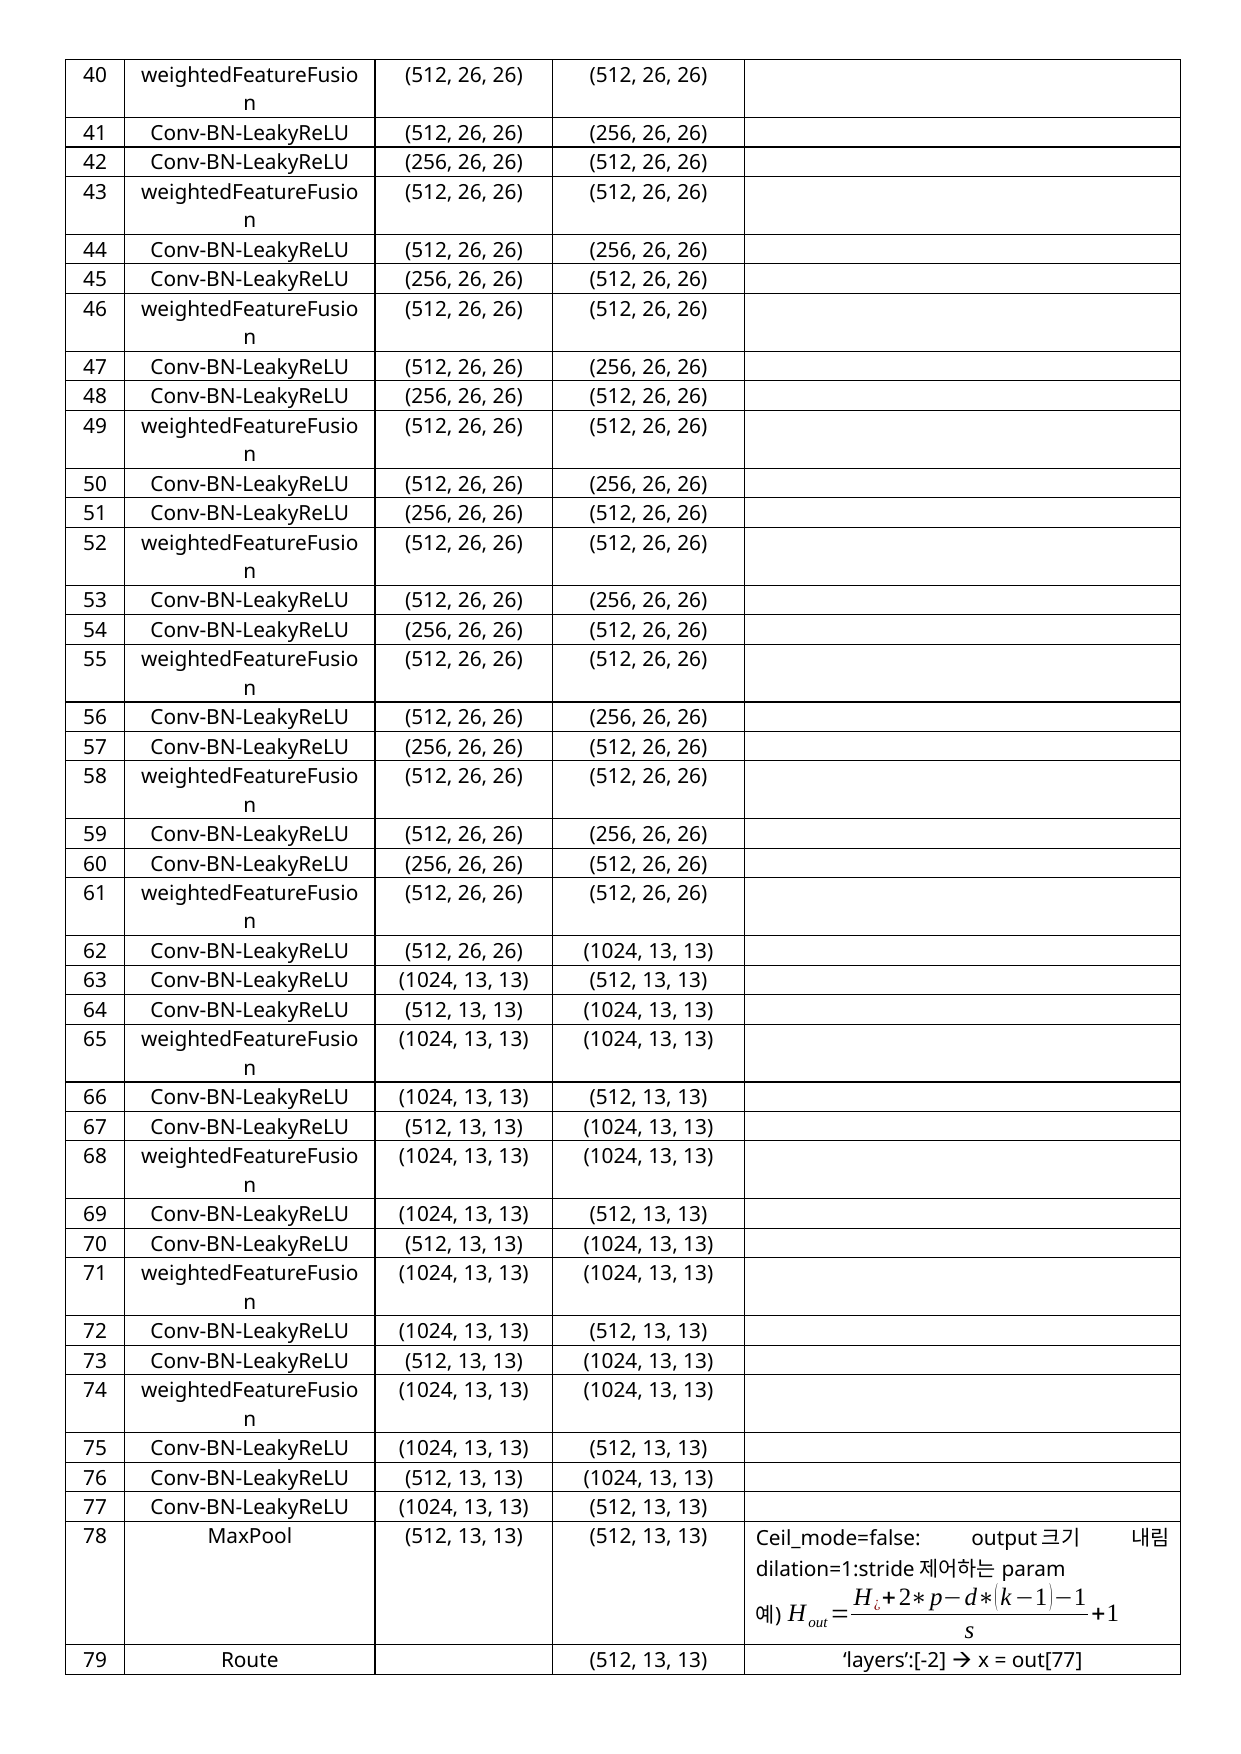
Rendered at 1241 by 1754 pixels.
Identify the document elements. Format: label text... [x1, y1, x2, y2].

table_cell 60 [66, 849, 124, 877]
table_cell [745, 819, 1180, 848]
table_cell (512, 26, 26) [553, 411, 744, 468]
table_cell (1024, 13, 13) [553, 1463, 744, 1491]
table_cell 76 [66, 1463, 124, 1491]
table_cell (256, 26, 26) [553, 819, 744, 848]
table_cell 52 [66, 528, 124, 584]
table_cell (256, 26, 26) [553, 352, 744, 380]
table_cell (512, 13, 13) [376, 1229, 552, 1257]
table_cell (512, 26, 26) [376, 469, 552, 497]
table_cell (512, 26, 26) [376, 352, 552, 380]
table_cell [745, 1258, 1180, 1315]
table_cell [745, 381, 1180, 410]
table_cell (512, 26, 26) [376, 294, 552, 351]
table_cell Ceil_mode=false: output크기 내림dilation=1:stride제어하는 param 예) [745, 1522, 1180, 1644]
table_cell (1024, 13, 13) [376, 1025, 552, 1081]
table_cell 43 [66, 177, 124, 234]
table_cell weightedFeatureFusion [125, 1141, 374, 1198]
table_cell [745, 1346, 1180, 1374]
table_cell [745, 586, 1180, 614]
table_cell 50 [66, 469, 124, 497]
table_cell (512, 26, 26) [376, 177, 552, 234]
table_cell (512, 13, 13) [553, 1522, 744, 1644]
table_cell Conv-BN-LeakyReLU [125, 1083, 374, 1111]
table_cell 47 [66, 352, 124, 380]
table_cell (256, 26, 26) [553, 703, 744, 731]
table_cell 57 [66, 732, 124, 760]
table_cell (512, 26, 26) [553, 615, 744, 643]
table_cell (512, 13, 13) [553, 1316, 744, 1345]
table_cell (512, 13, 13) [553, 1199, 744, 1228]
table_cell [745, 936, 1180, 964]
table_cell weightedFeatureFusion [125, 878, 374, 935]
table_cell (512, 13, 13) [553, 1433, 744, 1462]
table_cell (256, 26, 26) [376, 615, 552, 643]
table_cell 67 [66, 1112, 124, 1140]
table_cell 55 [66, 645, 124, 701]
table_cell (512, 13, 13) [553, 1645, 744, 1674]
table_cell [745, 264, 1180, 293]
table_cell 66 [66, 1083, 124, 1111]
table_cell (512, 13, 13) [553, 1083, 744, 1111]
table_cell Conv-BN-LeakyReLU [125, 498, 374, 527]
table_cell [745, 1375, 1180, 1432]
table_cell 53 [66, 586, 124, 614]
table_cell weightedFeatureFusion [125, 1375, 374, 1432]
table_cell 42 [66, 148, 124, 176]
table_cell Conv-BN-LeakyReLU [125, 1346, 374, 1374]
table_cell weightedFeatureFusion [125, 411, 374, 468]
table_cell weightedFeatureFusion [125, 1025, 374, 1081]
table_cell (1024, 13, 13) [376, 1083, 552, 1111]
table_cell (1024, 13, 13) [553, 936, 744, 964]
table_cell (512, 26, 26) [553, 645, 744, 701]
table_cell (512, 26, 26) [553, 148, 744, 176]
table_cell (512, 26, 26) [553, 498, 744, 527]
table_cell (256, 26, 26) [376, 381, 552, 410]
table_cell Conv-BN-LeakyReLU [125, 1112, 374, 1140]
table_cell 62 [66, 936, 124, 964]
table_cell (512, 26, 26) [376, 761, 552, 818]
table_cell (1024, 13, 13) [553, 1025, 744, 1081]
table_cell (512, 13, 13) [376, 995, 552, 1023]
table_cell 44 [66, 235, 124, 263]
table_cell 74 [66, 1375, 124, 1432]
table_cell (512, 26, 26) [553, 177, 744, 234]
table_cell (512, 26, 26) [553, 264, 744, 293]
table_cell [745, 148, 1180, 176]
table_cell (1024, 13, 13) [376, 1141, 552, 1198]
table_cell (512, 26, 26) [553, 878, 744, 935]
table_cell [745, 1141, 1180, 1198]
table_cell (512, 26, 26) [376, 819, 552, 848]
table_cell weightedFeatureFusion [125, 294, 374, 351]
table_cell (512, 13, 13) [376, 1346, 552, 1374]
table_cell (512, 26, 26) [376, 586, 552, 614]
table_cell (1024, 13, 13) [553, 1229, 744, 1257]
table_cell 59 [66, 819, 124, 848]
table_cell 56 [66, 703, 124, 731]
table_cell [745, 645, 1180, 701]
table_cell [745, 878, 1180, 935]
table_cell [745, 1112, 1180, 1140]
table_cell [745, 177, 1180, 234]
table_cell 45 [66, 264, 124, 293]
table_cell 61 [66, 878, 124, 935]
table_cell Conv-BN-LeakyReLU [125, 966, 374, 994]
table_cell Conv-BN-LeakyReLU [125, 235, 374, 263]
table_cell [745, 732, 1180, 760]
table_cell (512, 26, 26) [376, 645, 552, 701]
table_cell (512, 26, 26) [376, 60, 552, 117]
table_cell (1024, 13, 13) [553, 1112, 744, 1140]
table_cell Conv-BN-LeakyReLU [125, 469, 374, 497]
table_cell [745, 469, 1180, 497]
table_cell 78 [66, 1522, 124, 1644]
table_cell (512, 13, 13) [376, 1463, 552, 1491]
table_cell (512, 26, 26) [376, 703, 552, 731]
table_cell Conv-BN-LeakyReLU [125, 264, 374, 293]
table_cell (1024, 13, 13) [376, 1375, 552, 1432]
table_cell (1024, 13, 13) [376, 966, 552, 994]
table_cell 64 [66, 995, 124, 1023]
table_cell Conv-BN-LeakyReLU [125, 819, 374, 848]
table_cell 70 [66, 1229, 124, 1257]
table_cell [745, 498, 1180, 527]
table_cell (512, 26, 26) [376, 936, 552, 964]
table_cell Conv-BN-LeakyReLU [125, 1316, 374, 1345]
table_cell (512, 26, 26) [376, 411, 552, 468]
table_cell (1024, 13, 13) [553, 1258, 744, 1315]
table_cell [745, 118, 1180, 146]
table_cell [376, 1645, 552, 1674]
table_cell [745, 995, 1180, 1023]
table_cell (1024, 13, 13) [376, 1433, 552, 1462]
table_cell Conv-BN-LeakyReLU [125, 1433, 374, 1462]
table_cell 63 [66, 966, 124, 994]
table_cell ‘layers’:[-2] x = out[77] [745, 1645, 1180, 1674]
table_cell [745, 615, 1180, 643]
table_cell (512, 13, 13) [553, 1492, 744, 1521]
table_cell [745, 966, 1180, 994]
table_cell [745, 60, 1180, 117]
table_cell weightedFeatureFusion [125, 528, 374, 584]
table_cell weightedFeatureFusion [125, 645, 374, 701]
table_cell (512, 26, 26) [376, 118, 552, 146]
table_cell Conv-BN-LeakyReLU [125, 849, 374, 877]
table_cell (256, 26, 26) [376, 849, 552, 877]
table_cell (512, 13, 13) [376, 1112, 552, 1140]
table_cell (512, 26, 26) [376, 528, 552, 584]
table_cell Conv-BN-LeakyReLU [125, 1229, 374, 1257]
table_cell Conv-BN-LeakyReLU [125, 1463, 374, 1491]
table_cell 73 [66, 1346, 124, 1374]
table_cell 72 [66, 1316, 124, 1345]
table_cell 65 [66, 1025, 124, 1081]
table_cell (512, 26, 26) [553, 761, 744, 818]
table_cell 48 [66, 381, 124, 410]
table_cell (256, 26, 26) [376, 498, 552, 527]
table_cell Conv-BN-LeakyReLU [125, 732, 374, 760]
table_cell 77 [66, 1492, 124, 1521]
table_cell (1024, 13, 13) [376, 1199, 552, 1228]
table_cell 71 [66, 1258, 124, 1315]
table_cell [745, 528, 1180, 584]
table_cell (1024, 13, 13) [376, 1492, 552, 1521]
table_cell Conv-BN-LeakyReLU [125, 148, 374, 176]
table_cell [745, 1083, 1180, 1111]
table_cell Route [125, 1645, 374, 1674]
table_cell (512, 26, 26) [553, 381, 744, 410]
table_cell [745, 1433, 1180, 1462]
table_cell 46 [66, 294, 124, 351]
table_cell [745, 411, 1180, 468]
table_cell weightedFeatureFusion [125, 761, 374, 818]
table_cell Conv-BN-LeakyReLU [125, 352, 374, 380]
table_cell (256, 26, 26) [553, 469, 744, 497]
table_cell (512, 26, 26) [553, 60, 744, 117]
table_cell weightedFeatureFusion [125, 1258, 374, 1315]
table_cell [745, 294, 1180, 351]
table_cell [745, 1316, 1180, 1345]
table_cell (1024, 13, 13) [553, 1346, 744, 1374]
table_cell (1024, 13, 13) [376, 1316, 552, 1345]
table_cell (256, 26, 26) [553, 118, 744, 146]
table_cell Conv-BN-LeakyReLU [125, 615, 374, 643]
table_cell Conv-BN-LeakyReLU [125, 118, 374, 146]
table_cell (512, 13, 13) [376, 1522, 552, 1644]
table_cell (1024, 13, 13) [553, 995, 744, 1023]
table_cell Conv-BN-LeakyReLU [125, 703, 374, 731]
table_cell (256, 26, 26) [376, 148, 552, 176]
table_cell Conv-BN-LeakyReLU [125, 936, 374, 964]
table_cell 40 [66, 60, 124, 117]
table_cell (512, 26, 26) [553, 294, 744, 351]
table_cell (512, 26, 26) [553, 732, 744, 760]
table_cell 54 [66, 615, 124, 643]
table_cell (256, 26, 26) [553, 235, 744, 263]
table_cell [745, 1492, 1180, 1521]
table_cell Conv-BN-LeakyReLU [125, 1492, 374, 1521]
table_cell (256, 26, 26) [376, 732, 552, 760]
table_cell [745, 1199, 1180, 1228]
table_cell [745, 849, 1180, 877]
table_cell [745, 235, 1180, 263]
table_cell 49 [66, 411, 124, 468]
table_cell (1024, 13, 13) [376, 1258, 552, 1315]
table_cell 51 [66, 498, 124, 527]
table_cell (256, 26, 26) [376, 264, 552, 293]
table_cell (512, 26, 26) [553, 849, 744, 877]
table_cell weightedFeatureFusion [125, 177, 374, 234]
table_cell Conv-BN-LeakyReLU [125, 586, 374, 614]
table_cell [745, 703, 1180, 731]
table_cell [745, 1463, 1180, 1491]
table_cell MaxPool [125, 1522, 374, 1644]
table_cell 75 [66, 1433, 124, 1462]
table_cell (512, 13, 13) [553, 966, 744, 994]
table_cell 41 [66, 118, 124, 146]
table_cell weightedFeatureFusion [125, 60, 374, 117]
table_cell 58 [66, 761, 124, 818]
table_cell (1024, 13, 13) [553, 1141, 744, 1198]
table_cell (512, 26, 26) [376, 235, 552, 263]
table_cell [745, 761, 1180, 818]
table_cell [745, 352, 1180, 380]
table_cell (256, 26, 26) [553, 586, 744, 614]
table_cell 79 [66, 1645, 124, 1674]
table_cell 68 [66, 1141, 124, 1198]
table_cell [745, 1025, 1180, 1081]
table_cell Conv-BN-LeakyReLU [125, 995, 374, 1023]
table_cell [745, 1229, 1180, 1257]
table_cell (1024, 13, 13) [553, 1375, 744, 1432]
table_cell Conv-BN-LeakyReLU [125, 381, 374, 410]
table_cell (512, 26, 26) [553, 528, 744, 584]
table_cell (512, 26, 26) [376, 878, 552, 935]
table_cell Conv-BN-LeakyReLU [125, 1199, 374, 1228]
table_cell 69 [66, 1199, 124, 1228]
